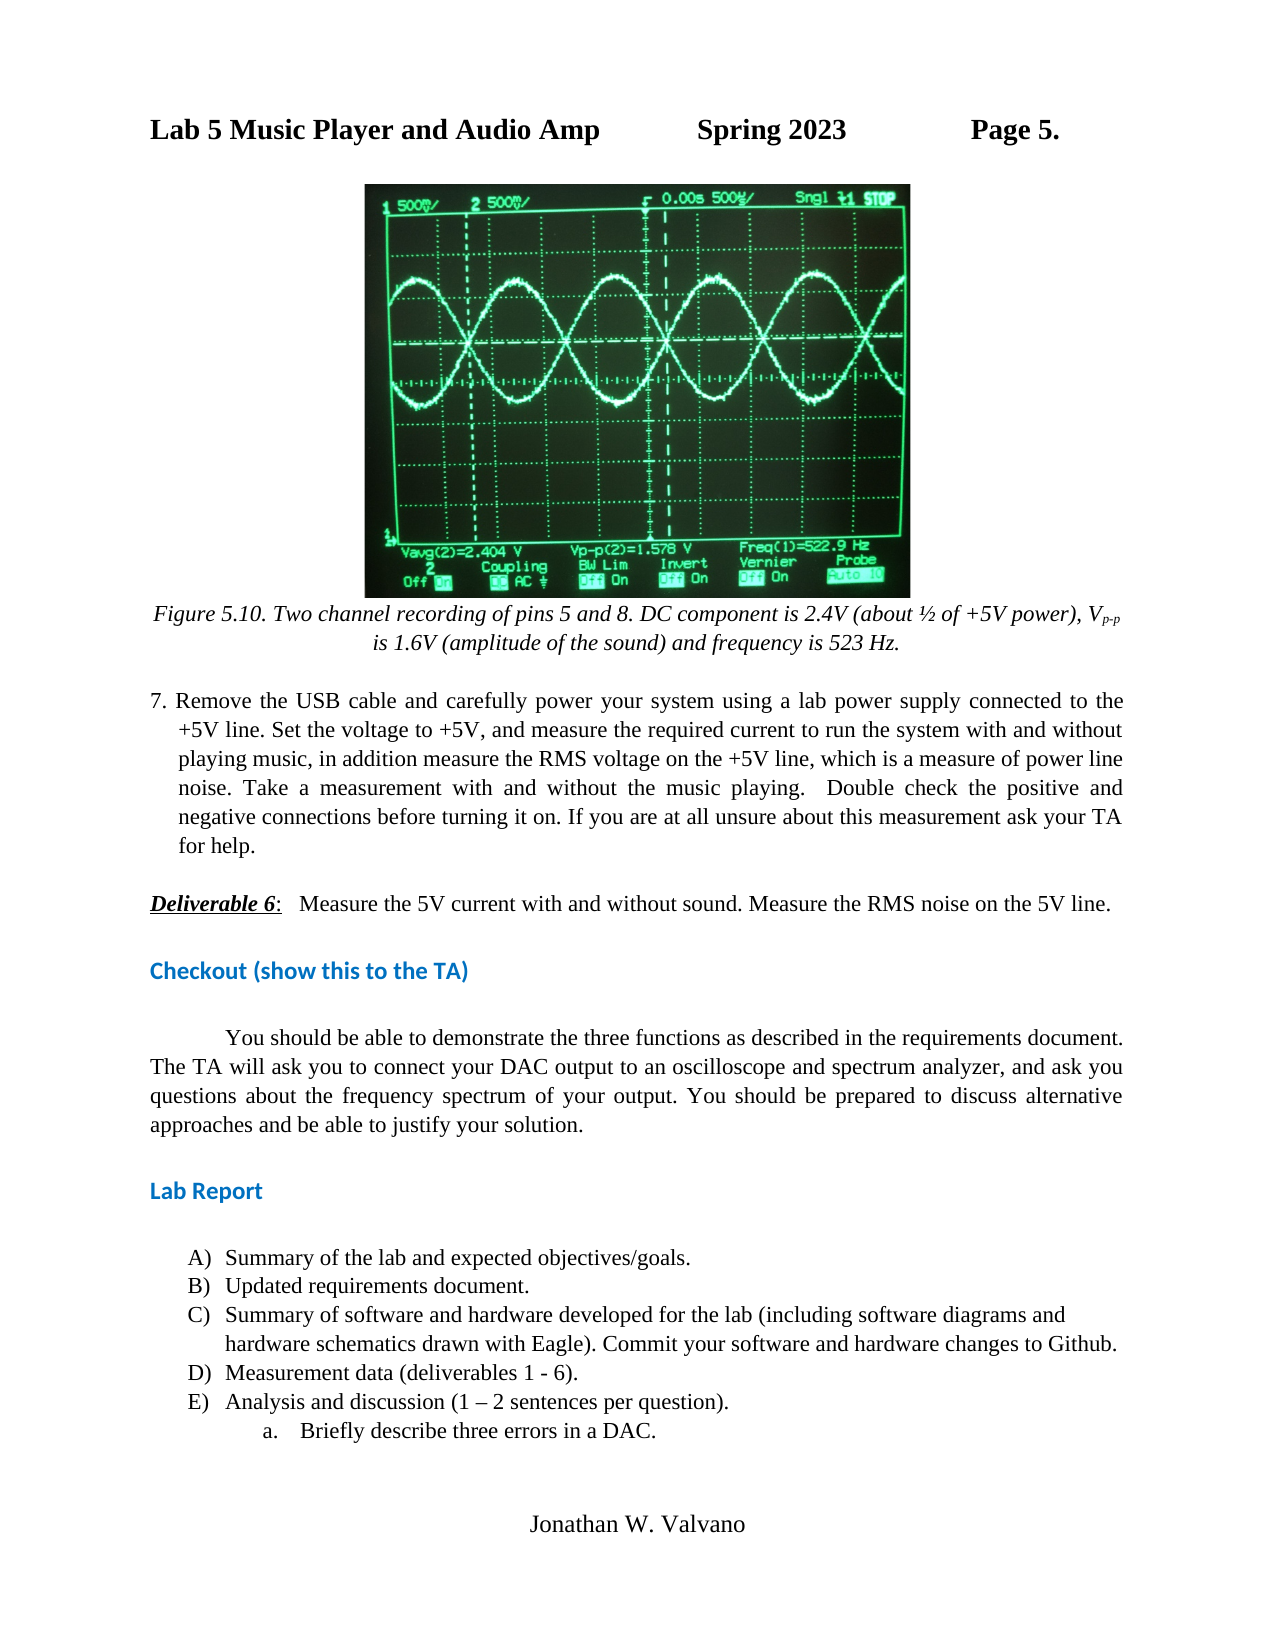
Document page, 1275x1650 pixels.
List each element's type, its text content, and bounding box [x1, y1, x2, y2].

text You should be able to demonstrate the three functions as described in the requirements document. The TA will ask you to connect your DAC output to an oscilloscope and spectrum analyzer, and ask you questions about the frequency spectrum of your output. You should be prepared to discuss alternative approaches and be able to justify your solution. [150, 1024, 1125, 1137]
list Measurement data (deliverables 1 - 6). [187, 1359, 1125, 1386]
subtitle Checkout (show this to the TA) [150, 955, 1125, 986]
list Updated requirements document. [187, 1272, 1125, 1299]
list Analysis and discussion (1 – 2 sentences per question). [187, 1388, 1125, 1415]
picture [364, 184, 911, 598]
text 7. Remove the USB cable and carefully power your system using a lab power supply connected to the +5V line. Set the voltage to +5V, and measure the required current to run the system with and without playing music, in addition measure the RMS voltage on the +5V line, which is a measure of power line noise. Take a measurement with and without the music playing. Double check the positive and negative connections before turning it on. If you are at all unsure about this measurement ask your TA for help. [150, 687, 1125, 858]
list Summary of the lab and expected objectives/goals. [187, 1243, 1125, 1270]
list Summary of software and hardware developed for the lab (including software diagrams and hardware schematics drawn with Eagle). Commit your software and hardware changes to Github. [187, 1301, 1125, 1357]
text Figure 5.10. Two channel recording of pins 5 and 8. DC component is 2.4V (about ½ of +5V power), Vp-p is 1.6V (amplitude of the sound) and frequency is 523 Hz. [150, 600, 1125, 656]
text Deliverable 6: Measure the 5V current with and without sound. Measure the RMS noise on the 5V line. [150, 890, 1125, 916]
subtitle Lab Report [150, 1175, 1125, 1206]
list Briefly describe three errors in a DAC. [262, 1417, 1125, 1444]
